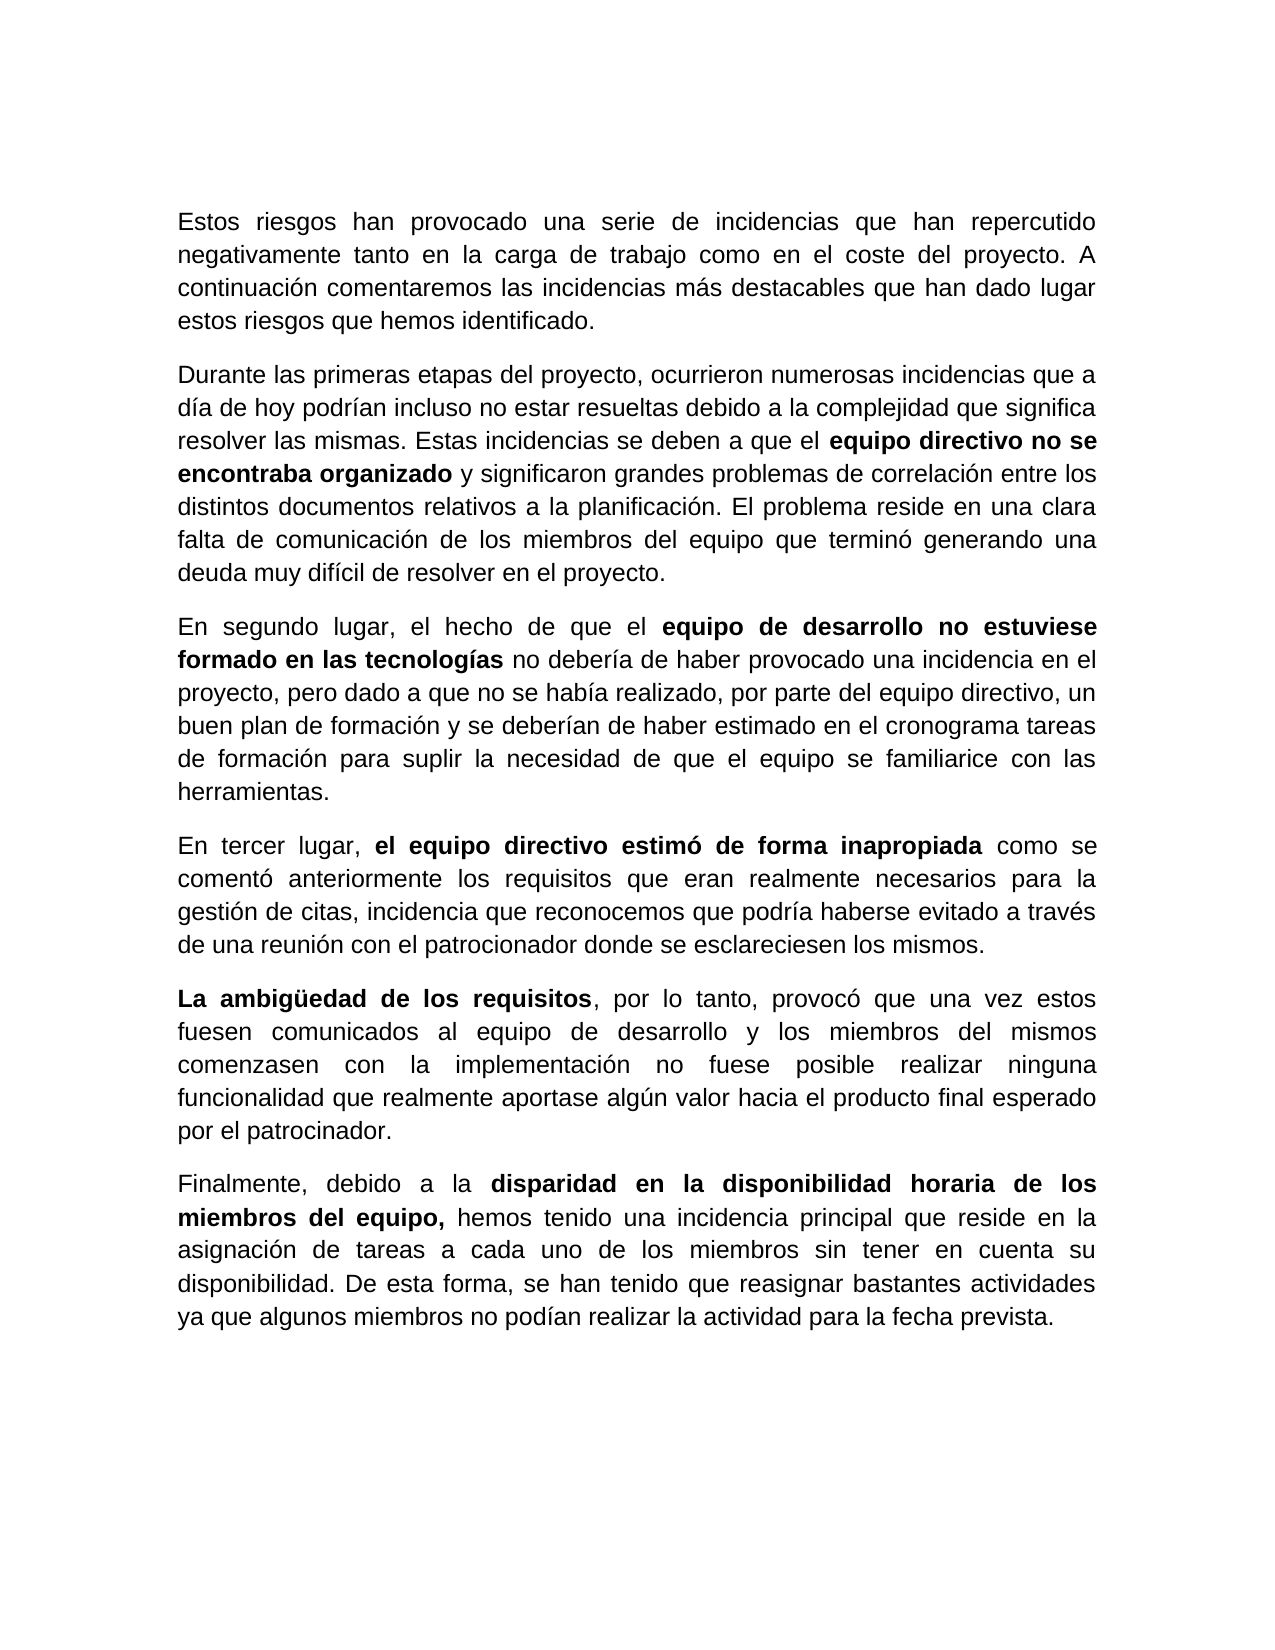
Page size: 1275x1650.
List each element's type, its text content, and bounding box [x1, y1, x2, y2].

text En segundo lugar, el hecho de que el equipo de desarrollo no estuviese formado en las tecnologías no debería de haber provocado una incidencia en el proyecto, pero dado a que no se había realizado, por parte del equipo directivo, un buen plan de formación y se deberían de haber estimado en el cronograma tareas de formación para suplir la necesidad de que el equipo se familiarice con las herramientas. [177, 612, 1098, 806]
text Finalmente, debido a la disparidad en la disponibilidad horaria de los miembros del equipo, hemos tenido una incidencia principal que reside en la asignación de tareas a cada uno de los miembros sin tener en cuenta su disponibilidad. De esta forma, se han tenido que reasignar bastantes actividades ya que algunos miembros no podían realizar la actividad para la fecha prevista. [177, 1169, 1098, 1330]
text En tercer lugar, el equipo directivo estimó de forma inapropiada como se comentó anteriormente los requisitos que eran realmente necesarios para la gestión de citas, incidencia que reconocemos que podría haberse evitado a través de una reunión con el patrocionador donde se esclareciesen los mismos. [177, 831, 1098, 958]
text Durante las primeras etapas del proyecto, ocurrieron numerosas incidencias que a día de hoy podrían incluso no estar resueltas debido a la complejidad que significa resolver las mismas. Estas incidencias se deben a que el equipo directivo no se encontraba organizado y significaron grandes problemas de correlación entre los distintos documentos relativos a la planificación. El problema reside en una clara falta de comunicación de los miembros del equipo que terminó generando una deuda muy difícil de resolver en el proyecto. [177, 360, 1098, 587]
text Estos riesgos han provocado una serie de incidencias que han repercutido negativamente tanto en la carga de trabajo como en el coste del proyecto. A continuación comentaremos las incidencias más destacables que han dado lugar estos riesgos que hemos identificado. [177, 207, 1098, 334]
text La ambigüedad de los requisitos, por lo tanto, provocó que una vez estos fuesen comunicados al equipo de desarrollo y los miembros del mismos comenzasen con la implementación no fuese posible realizar ninguna funcionalidad que realmente aportase algún valor hacia el producto final esperado por el patrocinador. [177, 983, 1098, 1144]
